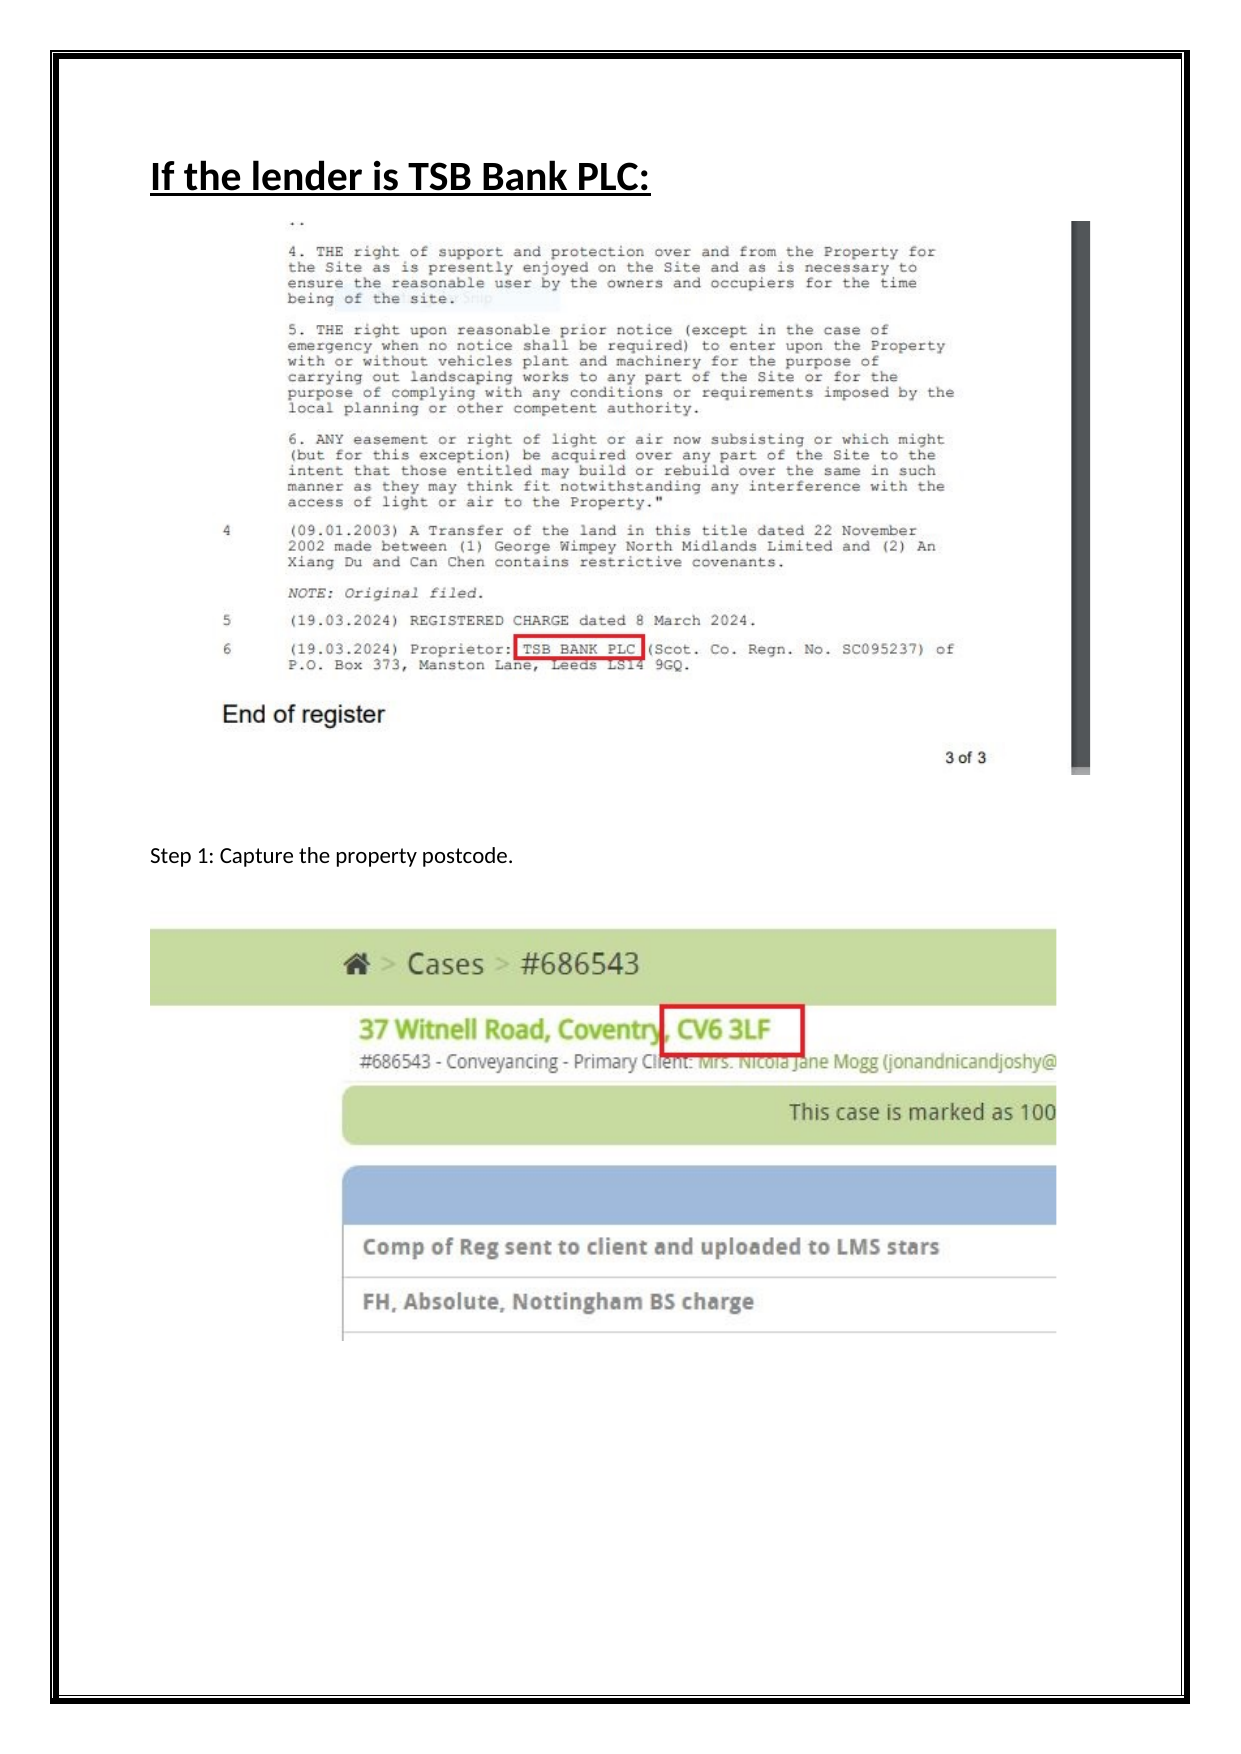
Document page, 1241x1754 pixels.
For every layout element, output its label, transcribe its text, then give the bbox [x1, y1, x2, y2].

text Step 1: Capture the property postcode. [150, 841, 1090, 869]
picture [150, 887, 1057, 1341]
text If the lender is TSB Bank PLC: [150, 150, 1090, 201]
picture [150, 221, 1091, 775]
